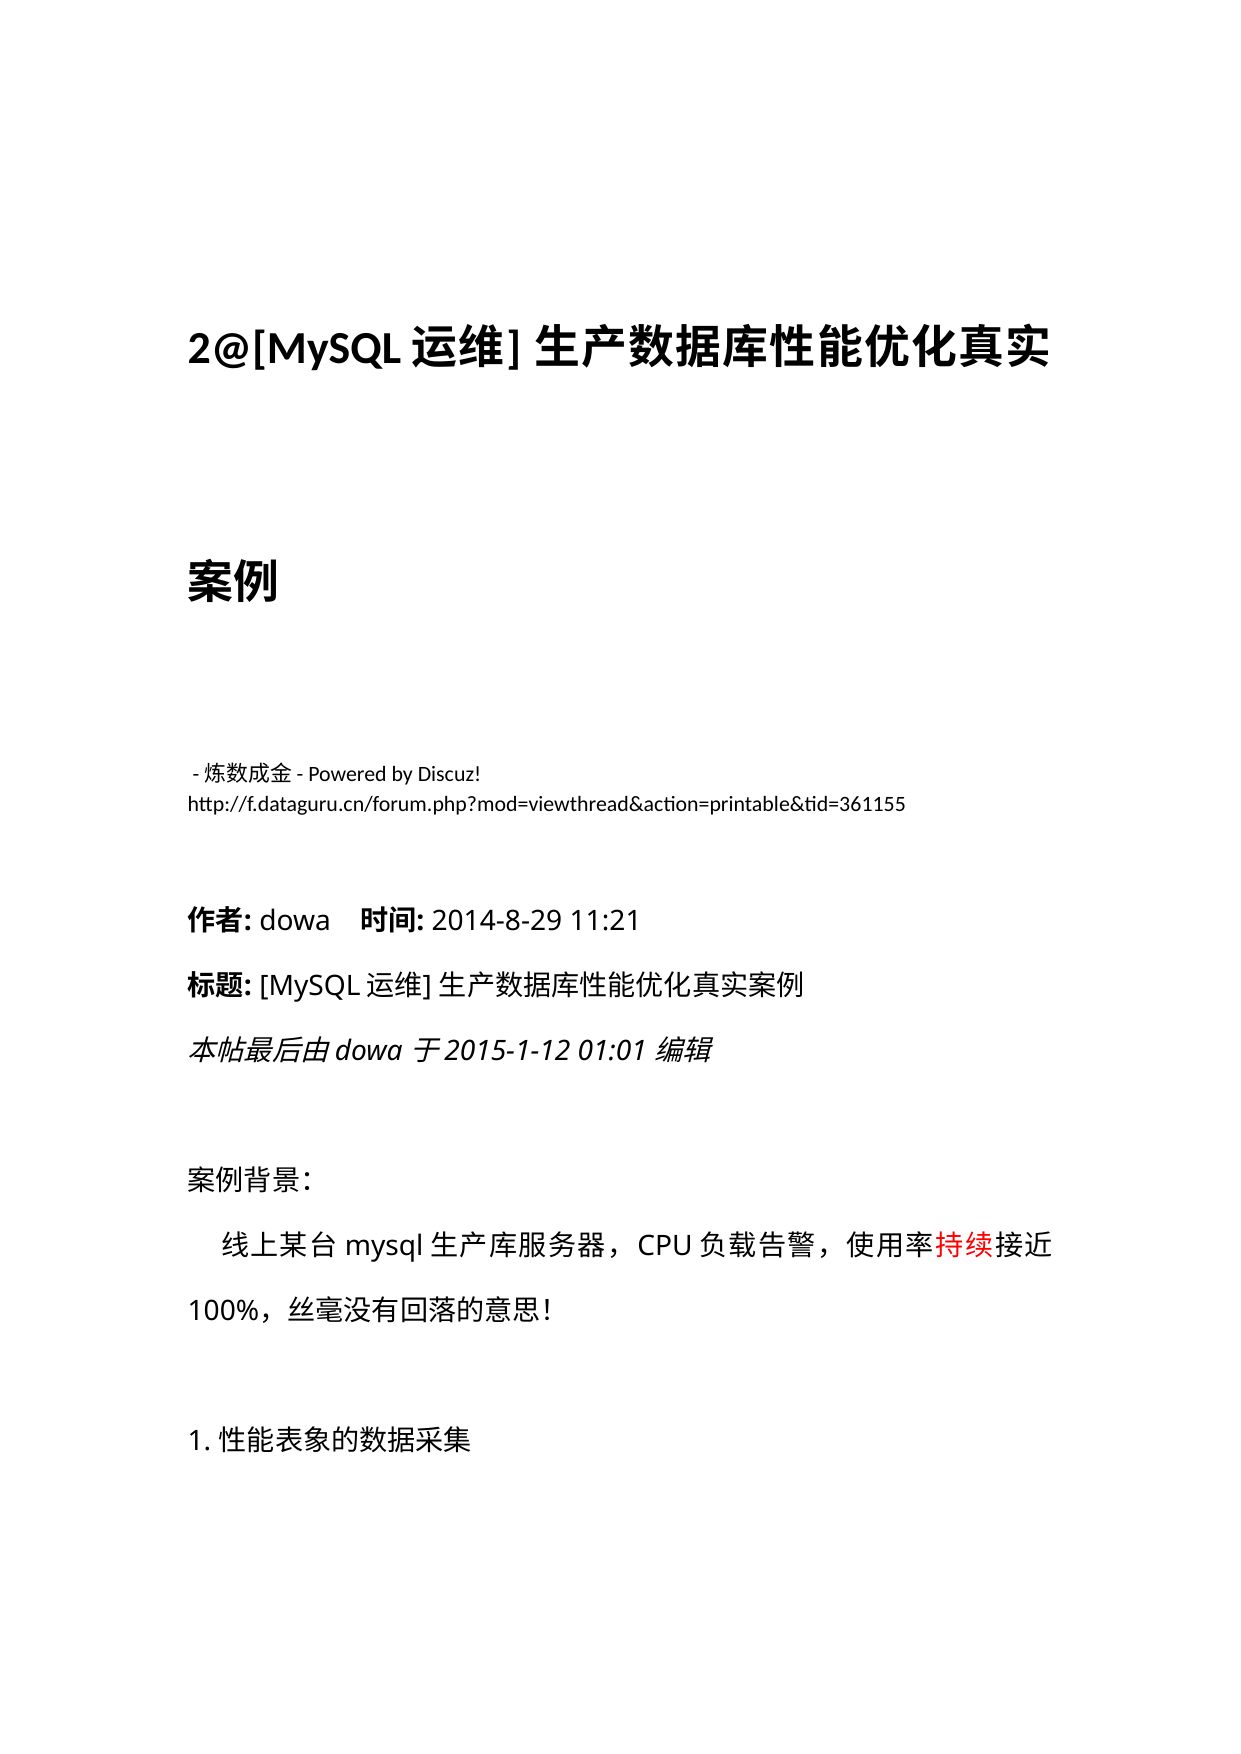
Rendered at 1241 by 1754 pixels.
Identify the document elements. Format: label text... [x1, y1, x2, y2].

subtitle 2@[MySQL运维] 生产数据库性能优化真实案例 [187, 295, 1053, 627]
text http://f.dataguru.cn/forum.php?mod=viewthread&action=printable&tid=361155 [187, 788, 1053, 820]
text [187, 885, 1053, 1470]
text - 炼数成金 - Powered by Discuz! [187, 755, 1053, 788]
